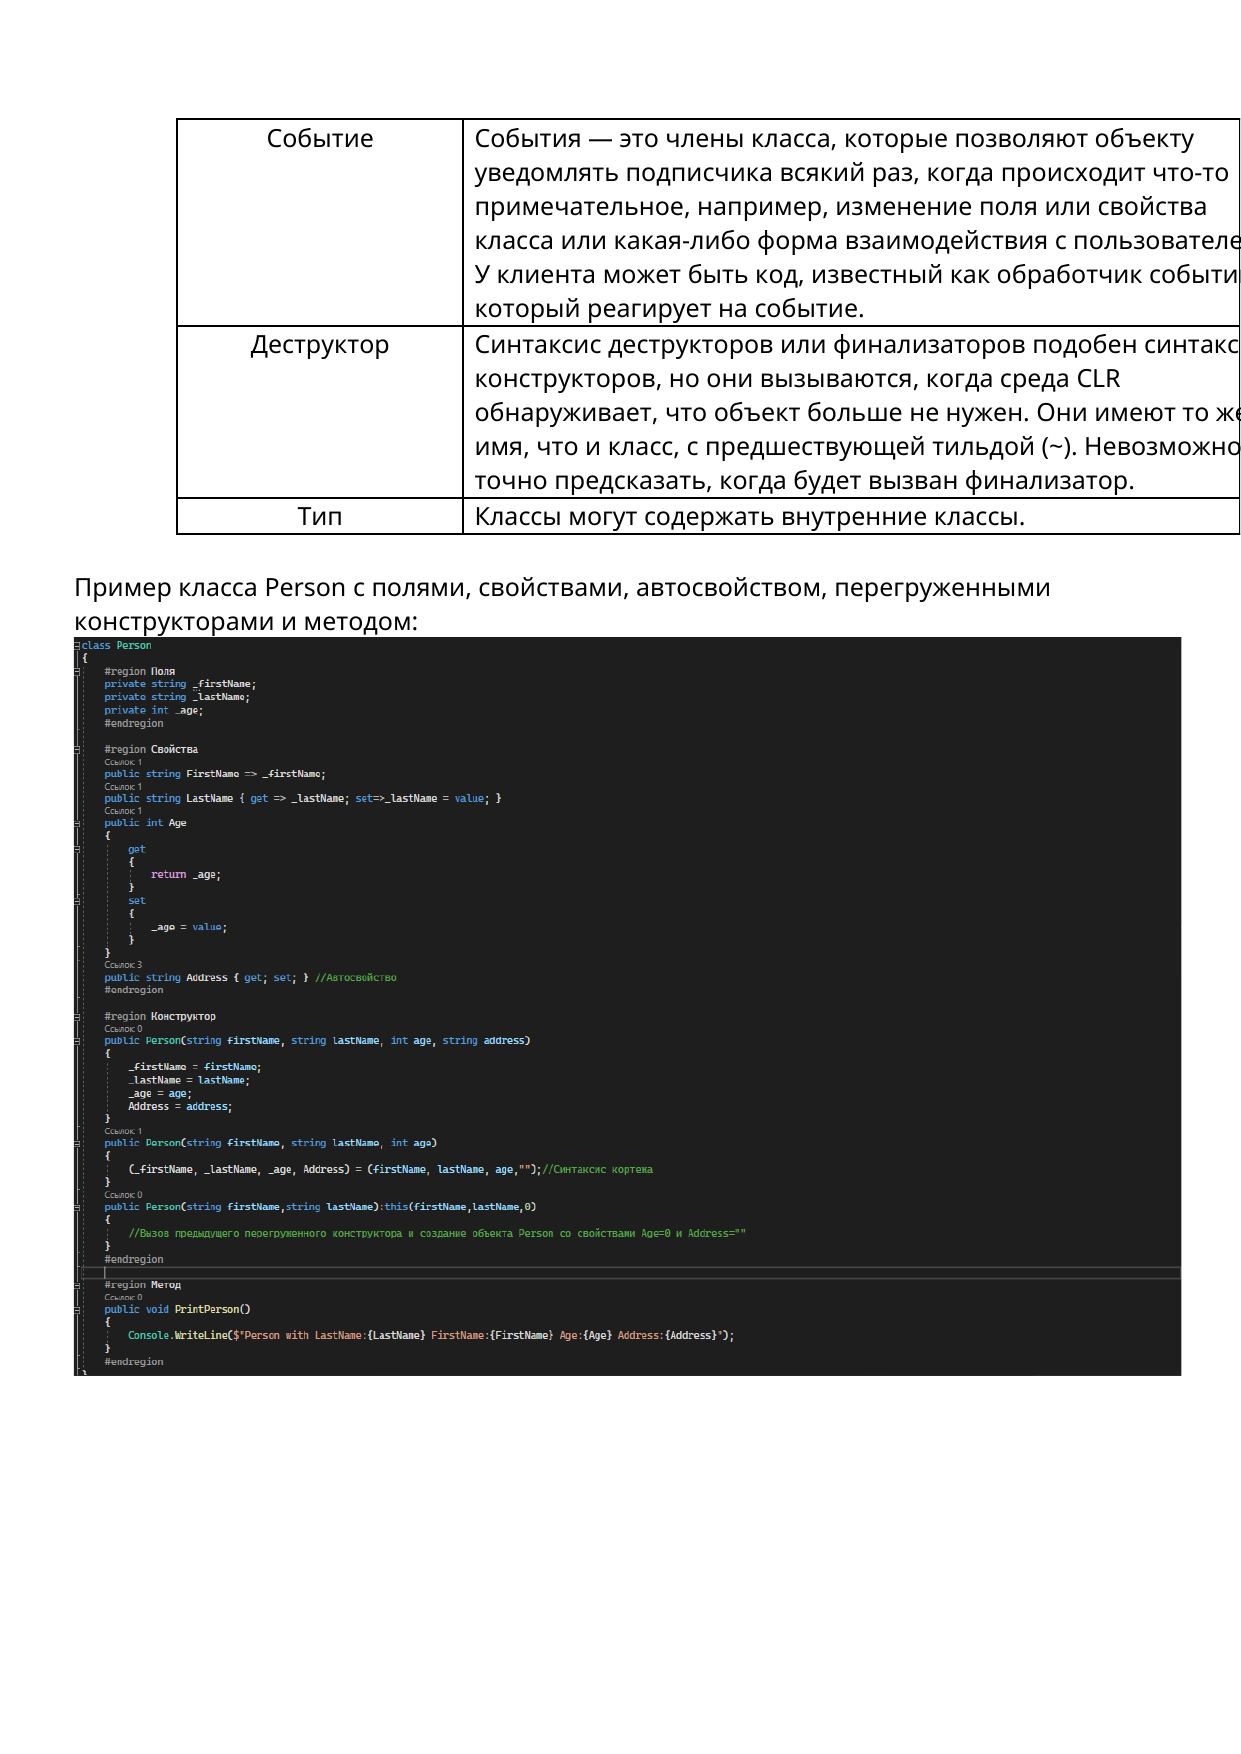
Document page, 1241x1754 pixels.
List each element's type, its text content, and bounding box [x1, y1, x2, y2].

picture [73, 637, 1182, 1376]
text Пример класса Person с полями, свойствами, автосвойством, перегруженными конструкторами и методом: [74, 569, 1152, 637]
